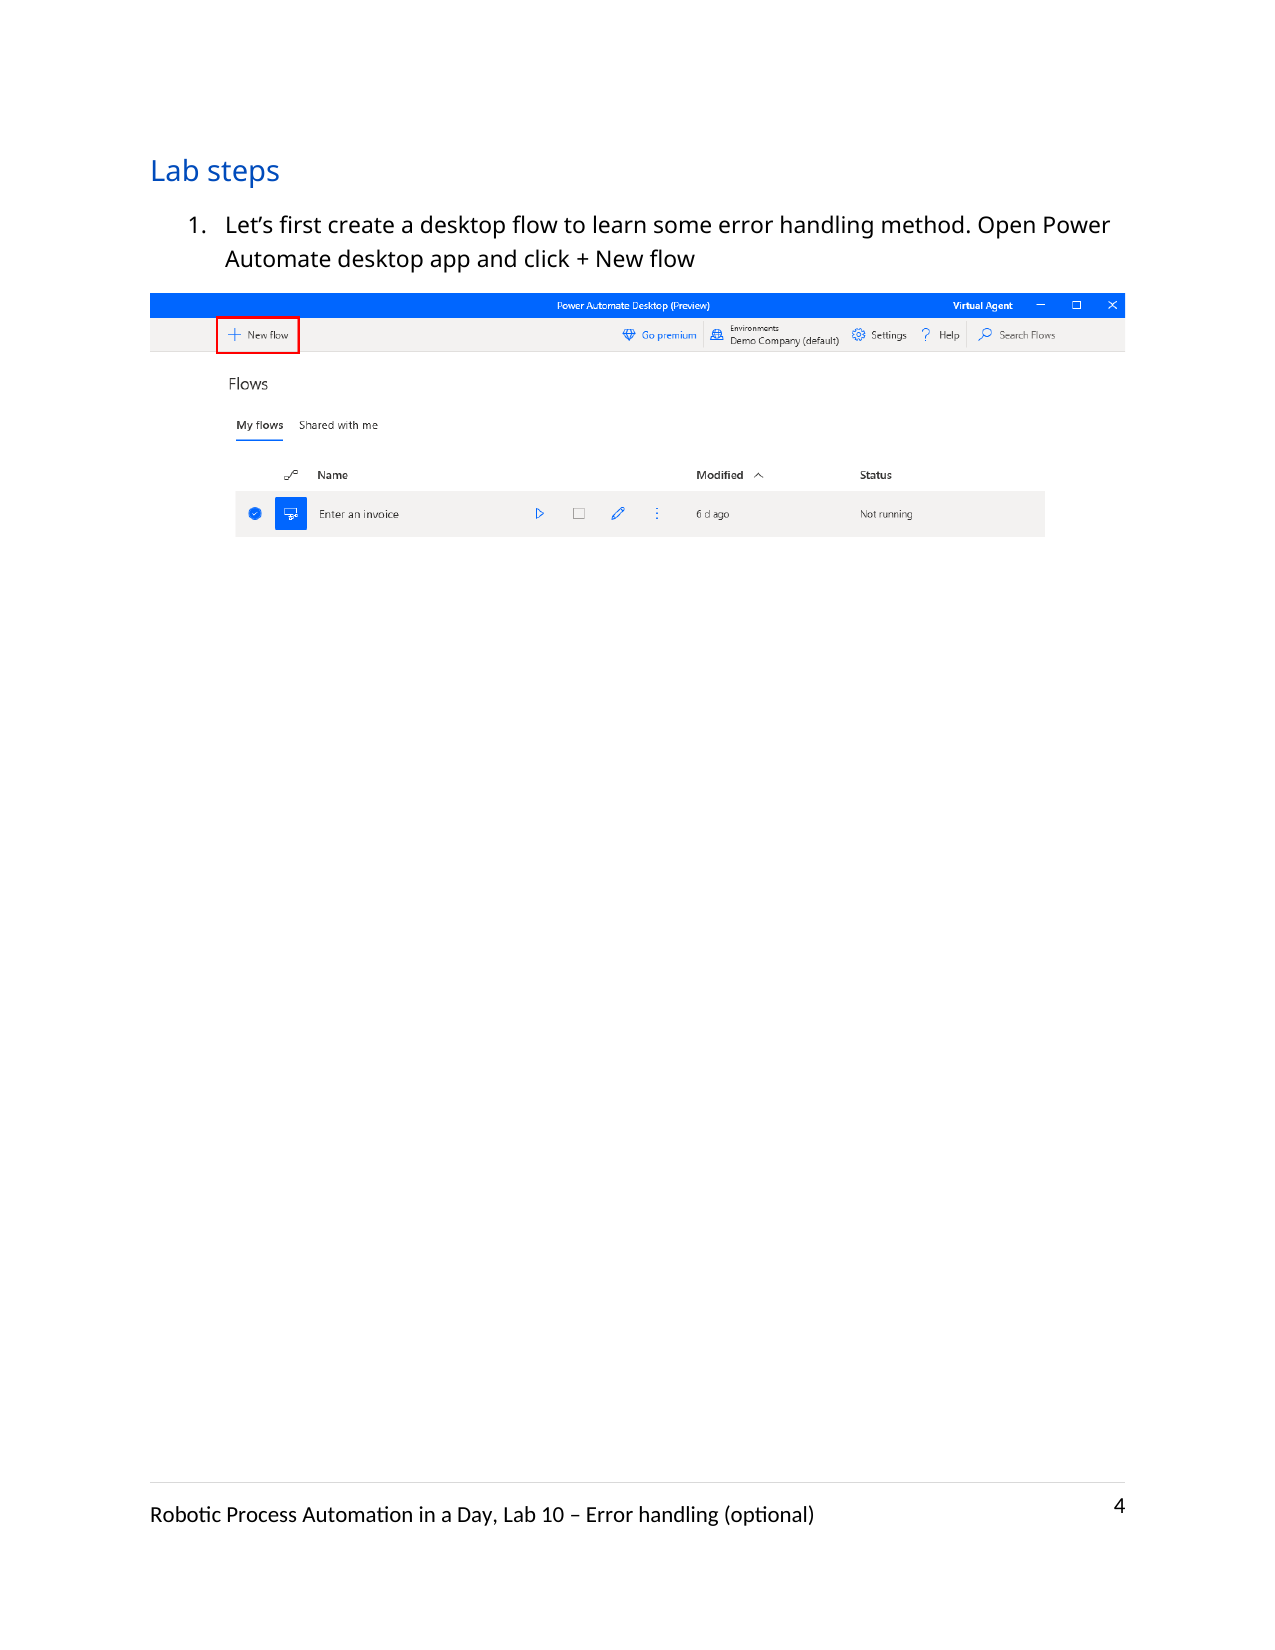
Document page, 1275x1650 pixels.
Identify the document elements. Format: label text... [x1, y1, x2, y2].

picture [150, 293, 1125, 595]
list Let’s first create a desktop flow to learn some error handling method. Open Power Automate desktop app and click + New flow [187, 209, 1125, 274]
text Lab steps [150, 150, 1125, 190]
